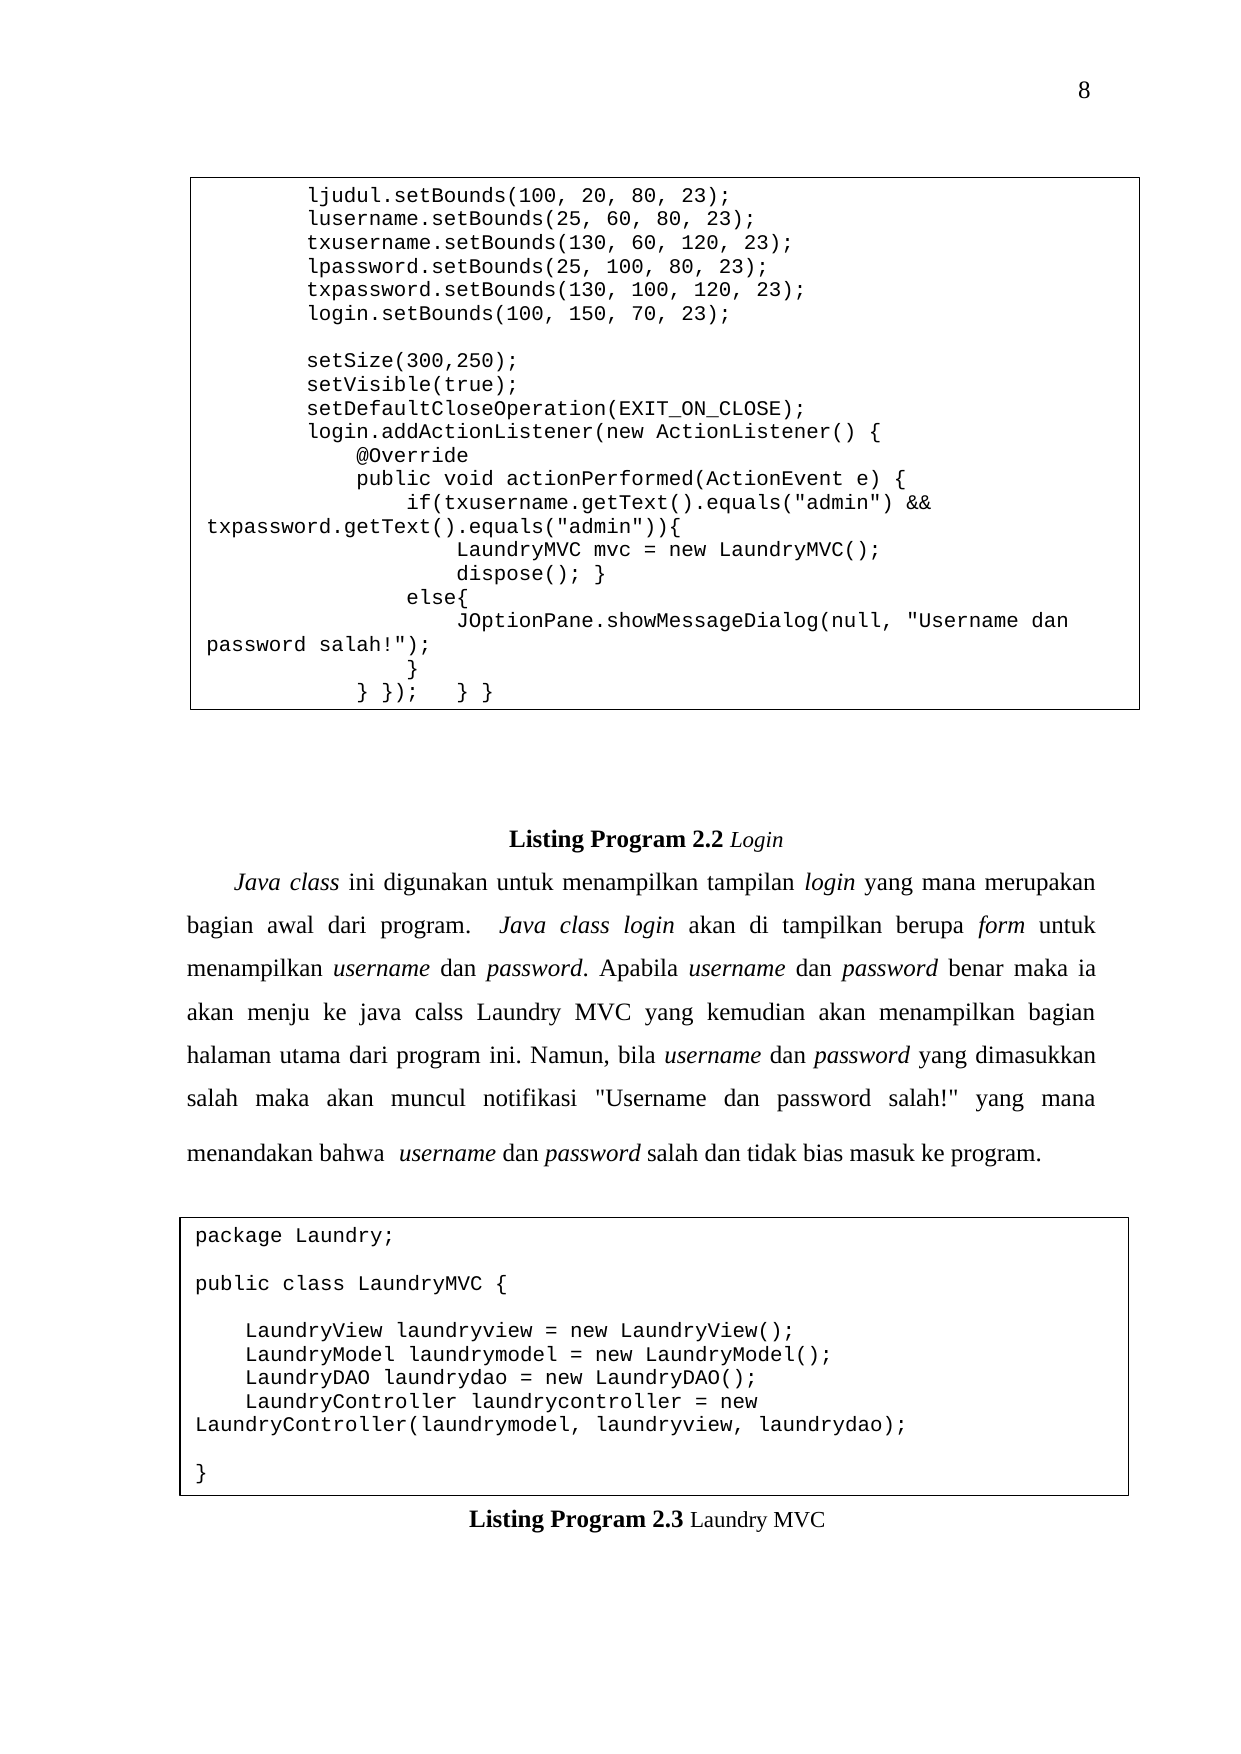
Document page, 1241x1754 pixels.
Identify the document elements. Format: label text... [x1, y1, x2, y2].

text Listing Program 2.2 Login [204, 824, 1090, 853]
list Java class ini digunakan untuk menampilkan tampilan login yang mana merupakan bagian awal dari program. Java class login akan di tampilkan berupa form untuk menampilkan username dan password. Apabila username dan password benar maka ia akan menju ke java calss Laundry MVC yang kemudian akan menampilkan bagian halaman utama dari program ini. Namun, bila username dan password yang dimasukkan salah maka akan muncul notifikasi "Username dan password salah!" yang mana menandakan bahwa username dan password salah dan tidak bias masuk ke program. [187, 867, 1096, 1169]
text Listing Program 2.3 Laundry MVC [204, 1504, 1090, 1533]
